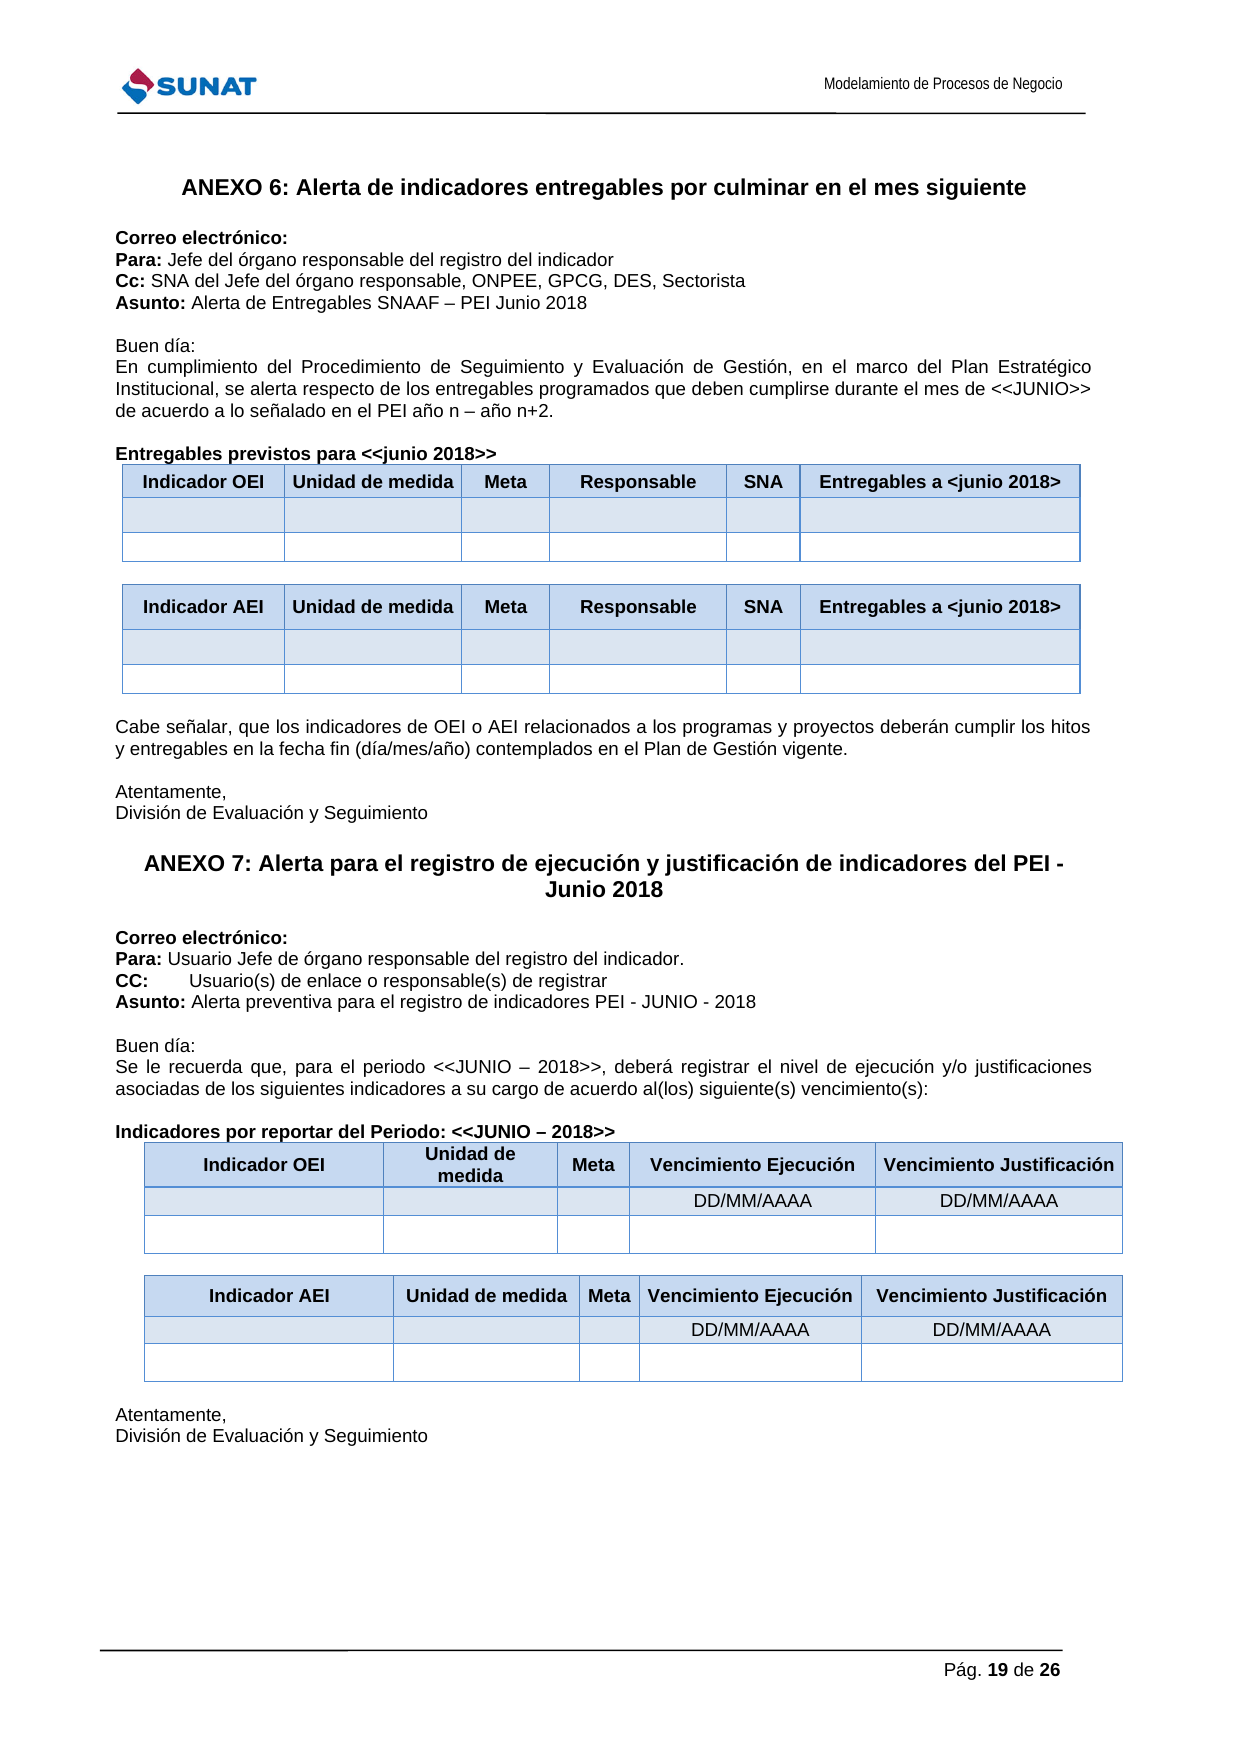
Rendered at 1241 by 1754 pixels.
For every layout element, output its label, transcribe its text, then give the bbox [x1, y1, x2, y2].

table_cell [145, 1317, 393, 1343]
table_header Vencimiento Justificación [876, 1143, 1122, 1186]
table_cell [384, 1188, 557, 1215]
table_header Entregables a <junio 2018> [801, 585, 1079, 629]
table_header Unidad de medida [285, 585, 461, 629]
table_cell [550, 533, 726, 561]
table_header Vencimiento Ejecución [630, 1143, 875, 1186]
list Asunto: Alerta de Entregables SNAAF – PEI Junio 2018 [115, 292, 1092, 313]
table_cell [123, 630, 284, 664]
table_header Vencimiento Ejecución [640, 1276, 861, 1316]
list Para: Usuario Jefe de órgano responsable del registro del indicador. [115, 948, 1092, 970]
table_header Indicador OEI [123, 465, 284, 497]
table_header Indicador AEI [145, 1276, 393, 1316]
table_header Unidad de medida [384, 1143, 557, 1186]
picture [119, 66, 259, 107]
table_header Unidad de medida [394, 1276, 579, 1316]
list En cumplimiento del Procedimiento de Seguimiento y Evaluación de Gestión, en el marco del Plan Estratégico Institucional, se alerta respecto de los entregables programados que deben cumplirse durante el mes de <<JUNIO>> de acuerdo a lo señalado en el PEI año n – año n+2. [115, 356, 1092, 421]
table_cell [630, 1216, 875, 1252]
list CC: Usuario(s) de enlace o responsable(s) de registrar [115, 970, 1092, 991]
table_cell [801, 533, 1079, 561]
table_cell [727, 630, 800, 664]
table_cell [145, 1216, 383, 1252]
table_cell [550, 498, 726, 532]
table_cell DD/MM/AAAA [640, 1317, 861, 1343]
list Cabe señalar, que los indicadores de OEI o AEI relacionados a los programas y proyectos deberán cumplir los hitos y entregables en la fecha fin (día/mes/año) contemplados en el Plan de Gestión vigente. [115, 716, 1092, 759]
table_header Indicador OEI [145, 1143, 383, 1186]
table_cell [801, 665, 1079, 693]
table_header Vencimiento Justificación [862, 1276, 1122, 1316]
table_cell [123, 533, 284, 561]
list Atentamente, [115, 780, 1092, 802]
list Buen día: [115, 335, 1092, 356]
table_header Indicador AEI [123, 585, 284, 629]
list Asunto: Alerta preventiva para el registro de indicadores PEI - JUNIO - 2018 [115, 991, 1092, 1013]
table_header Meta [580, 1276, 639, 1316]
list ANEXO 7: Alerta para el registro de ejecución y justificación de indicadores del PEI - Junio 2018 [115, 850, 1092, 903]
table_cell [394, 1317, 579, 1343]
table_cell [462, 533, 549, 561]
table_header Responsable [550, 585, 726, 629]
text ANEXO 6: Alerta de indicadores entregables por culminar en el mes siguiente [115, 174, 1092, 201]
table_cell [145, 1344, 393, 1381]
table_cell [394, 1344, 579, 1381]
list Cc: SNA del Jefe del órgano responsable, ONPEE, GPCG, DES, Sectorista [115, 270, 1092, 292]
table_cell [640, 1344, 861, 1381]
table_cell [285, 533, 461, 561]
table_cell [727, 665, 800, 693]
table_cell [285, 665, 461, 693]
table_cell DD/MM/AAAA [630, 1188, 875, 1215]
table_header Meta [558, 1143, 629, 1186]
table_cell [145, 1188, 383, 1215]
table_cell [580, 1344, 639, 1381]
table_cell [384, 1216, 557, 1252]
text Correo electrónico: [115, 927, 1092, 948]
table_header Meta [462, 465, 549, 497]
table_header SNA [727, 585, 800, 629]
table_cell [558, 1216, 629, 1252]
table_cell [550, 665, 726, 693]
list Correo electrónico: [115, 227, 1092, 248]
table_cell [462, 498, 549, 532]
table_cell [550, 630, 726, 664]
table_cell [462, 630, 549, 664]
table_cell [727, 498, 799, 532]
list Indicadores por reportar del Periodo: <<JUNIO – 2018>> [115, 1121, 1092, 1142]
text División de Evaluación y Seguimiento [115, 1425, 1092, 1447]
list División de Evaluación y Seguimiento [115, 802, 1092, 823]
table_cell [123, 665, 284, 693]
table_header Entregables a <junio 2018> [801, 465, 1079, 497]
table_cell [285, 630, 461, 664]
table_header Meta [462, 585, 549, 629]
table_cell DD/MM/AAAA [862, 1317, 1122, 1343]
table_cell [727, 533, 799, 561]
list Atentamente, [115, 1403, 1092, 1425]
list Entregables previstos para <<junio 2018>> [115, 443, 1092, 464]
list Se le recuerda que, para el periodo <<JUNIO – 2018>>, deberá registrar el nivel de ejecución y/o justificaciones asociadas de los siguientes indicadores a su cargo de acuerdo al(los) siguiente(s) vencimiento(s): [115, 1056, 1092, 1099]
table_cell [285, 498, 461, 532]
table_header Responsable [550, 465, 726, 497]
table_cell [558, 1188, 629, 1215]
list Para: Jefe del órgano responsable del registro del indicador [115, 248, 1092, 270]
table_cell [801, 630, 1079, 664]
table_cell [862, 1344, 1122, 1381]
table_cell [462, 665, 549, 693]
table_header SNA [727, 465, 799, 497]
list Buen día: [115, 1034, 1092, 1056]
table_cell DD/MM/AAAA [876, 1188, 1122, 1215]
table_cell [580, 1317, 639, 1343]
table_cell [801, 498, 1079, 532]
table_cell [876, 1216, 1122, 1252]
table_cell [123, 498, 284, 532]
table_header Unidad de medida [285, 465, 461, 497]
